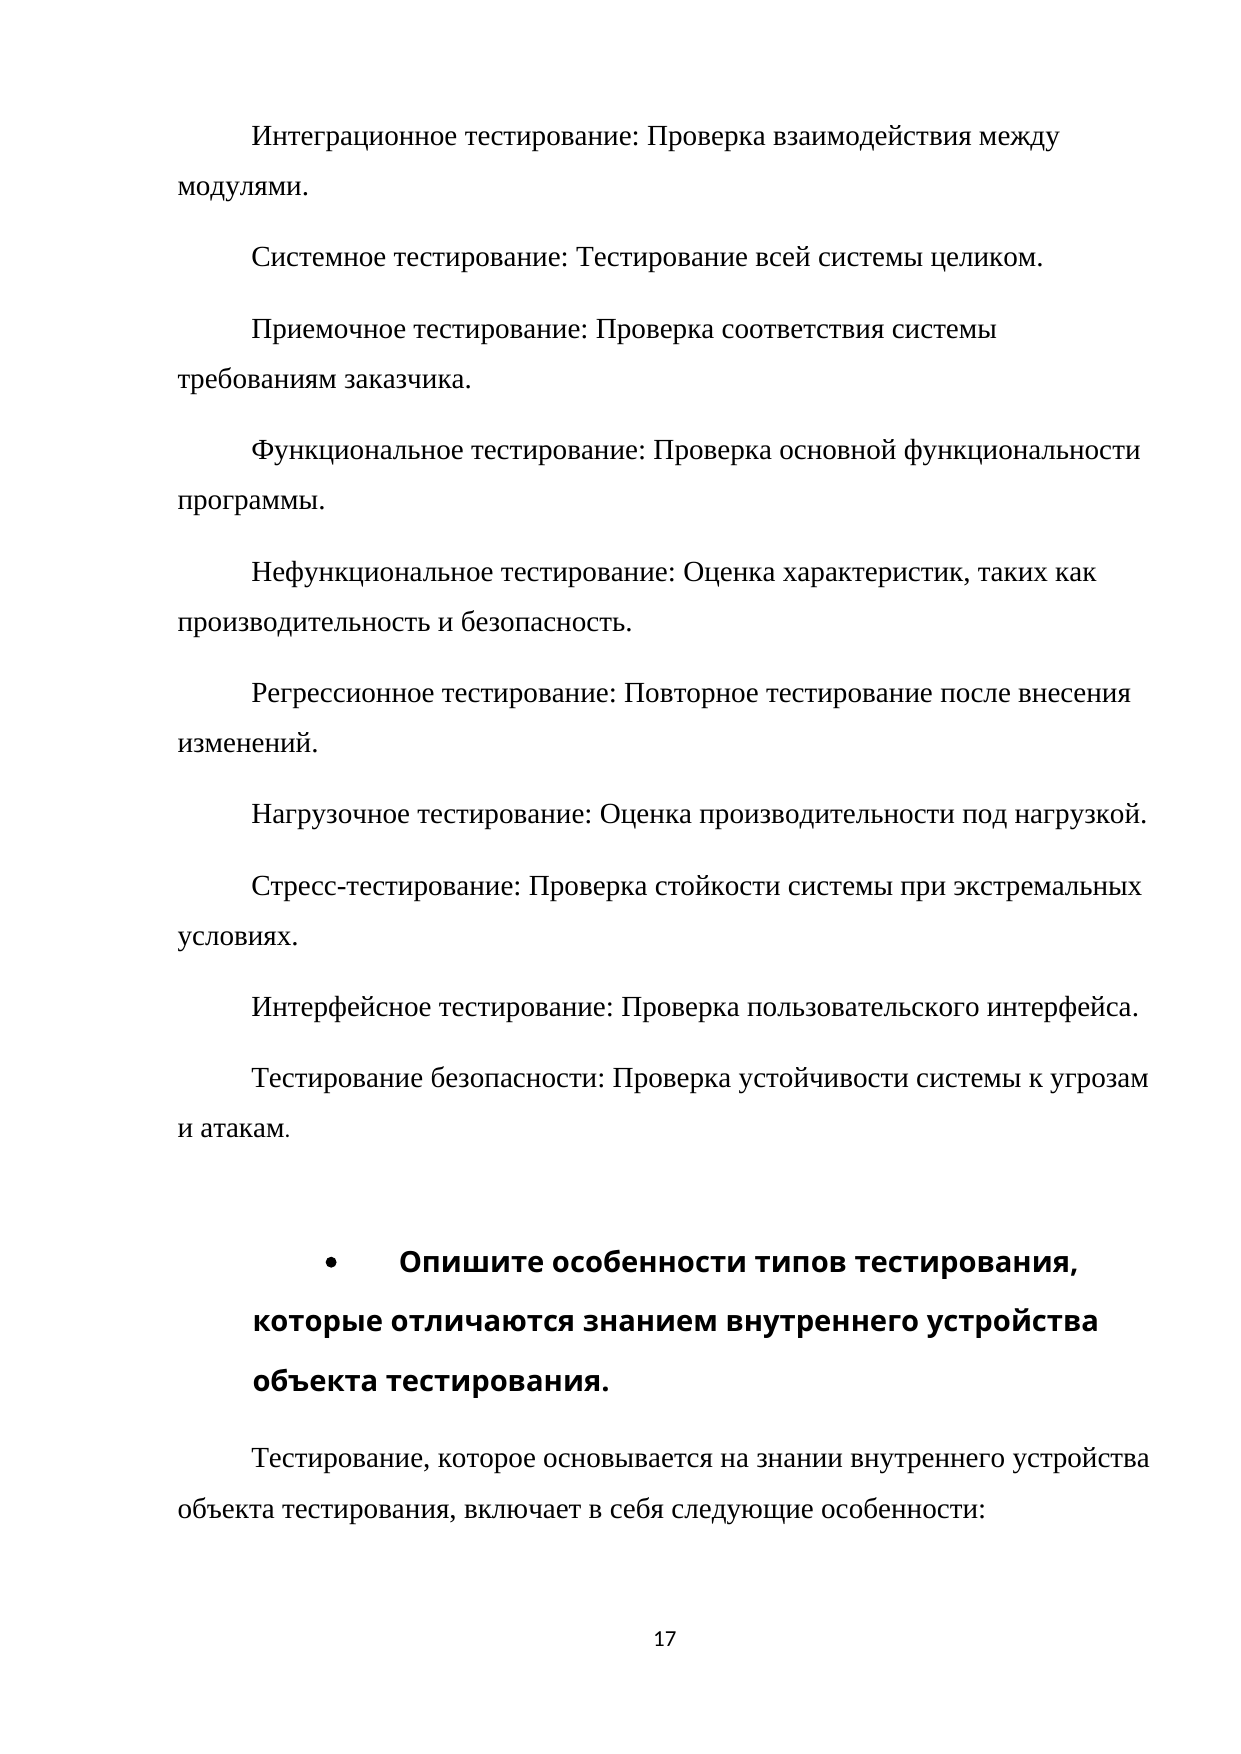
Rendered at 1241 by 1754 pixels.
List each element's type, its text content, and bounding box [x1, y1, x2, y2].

text Тестирование безопасности: Проверка устойчивости системы к угрозам и атакам. [177, 1060, 1152, 1144]
text Приемочное тестирование: Проверка соответствия системы требованиям заказчика. [177, 311, 1152, 394]
text Стресс-тестирование: Проверка стойкости системы при экстремальных условиях. [177, 868, 1152, 952]
text Нагрузочное тестирование: Оценка производительности под нагрузкой. [177, 797, 1152, 830]
text Интерфейсное тестирование: Проверка пользовательского интерфейса. [177, 989, 1152, 1023]
text Регрессионное тестирование: Повторное тестирование после внесения изменений. [177, 675, 1152, 759]
list Опишите особенности типов тестирования, которые отличаются знанием внутреннего устройства объекта тестирования. [252, 1241, 1152, 1400]
text Тестирование, которое основывается на знании внутреннего устройства объекта тестирования, включает в себя следующие особенности: [177, 1441, 1152, 1524]
text Интеграционное тестирование: Проверка взаимодействия между модулями. [177, 118, 1152, 202]
text Нефункциональное тестирование: Оценка характеристик, таких как производительность и безопасность. [177, 554, 1152, 637]
text Функциональное тестирование: Проверка основной функциональности программы. [177, 432, 1152, 516]
text Системное тестирование: Тестирование всей системы целиком. [177, 239, 1152, 273]
